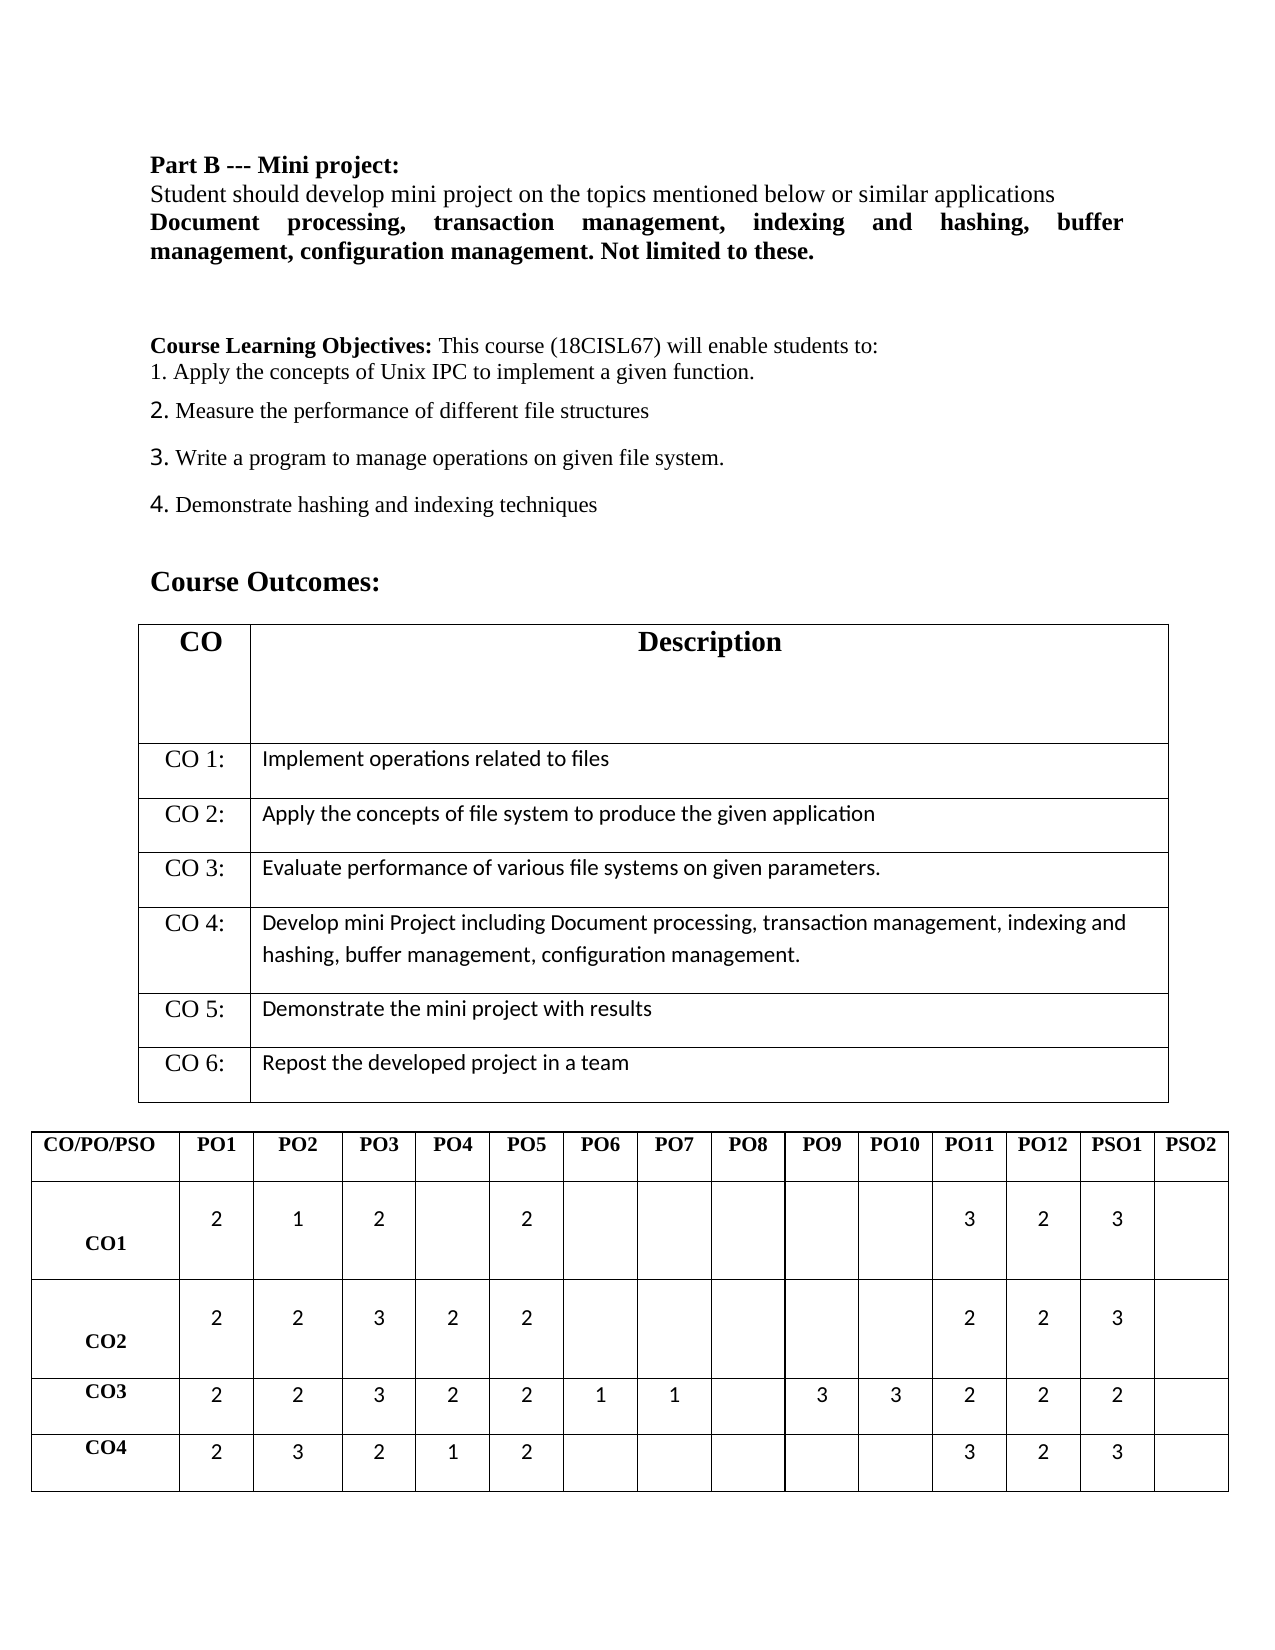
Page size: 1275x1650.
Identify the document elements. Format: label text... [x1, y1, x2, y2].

table_cell 2 [1081, 1379, 1154, 1434]
table_cell [859, 1182, 932, 1279]
table_cell 3 [343, 1379, 415, 1434]
table_cell Demonstrate the mini project with results [251, 994, 1168, 1047]
table_cell CO3 [32, 1379, 179, 1434]
table_cell 3 [343, 1280, 415, 1378]
table_cell 2 [933, 1280, 1006, 1378]
table_header PO2 [254, 1133, 342, 1181]
table_cell Repost the developed project in a team [251, 1048, 1168, 1102]
table_cell [1155, 1280, 1228, 1378]
table_cell 3 [933, 1435, 1006, 1491]
table_cell 2 [1007, 1435, 1080, 1491]
table_cell 1 [416, 1435, 489, 1491]
table_cell 3 [933, 1182, 1006, 1279]
text 4. Demonstrate hashing and indexing techniques [150, 479, 1125, 526]
table_cell CO 4: [139, 908, 250, 993]
table_cell 2 [490, 1182, 563, 1279]
table_cell [564, 1182, 637, 1279]
table_cell 3 [1081, 1182, 1154, 1279]
table_cell CO1 [32, 1182, 179, 1279]
table_cell 2 [180, 1280, 253, 1378]
table_header PO8 [712, 1133, 784, 1181]
table_header PO6 [564, 1133, 637, 1181]
table_cell 2 [180, 1379, 253, 1434]
table_header PO3 [343, 1133, 415, 1181]
table_cell 3 [1081, 1280, 1154, 1378]
table_cell 2 [490, 1379, 563, 1434]
text Part B --- Mini project: [150, 150, 1125, 179]
table_cell CO 3: [139, 853, 250, 907]
table_cell Apply the concepts of file system to produce the given application [251, 799, 1168, 852]
table_cell [786, 1182, 858, 1279]
table_cell 2 [416, 1280, 489, 1378]
table_cell 3 [859, 1379, 932, 1434]
table_header Description [251, 625, 1168, 743]
text Document processing, transaction management, indexing and hashing, buffer management, configuration management. Not limited to these. [150, 207, 1125, 265]
table_cell [638, 1435, 711, 1491]
table_cell 1 [254, 1182, 342, 1279]
table_cell [712, 1280, 784, 1378]
table_cell 2 [490, 1280, 563, 1378]
text 2. Measure the performance of different file structures [150, 385, 1125, 432]
table_header PO1 [180, 1133, 253, 1181]
table_header PO4 [416, 1133, 489, 1181]
table_cell 2 [1007, 1280, 1080, 1378]
table_cell 2 [933, 1379, 1006, 1434]
text Course Outcomes: [150, 564, 1125, 598]
table_header PSO2 [1155, 1133, 1228, 1181]
table_cell [1155, 1379, 1228, 1434]
table_cell [859, 1280, 932, 1378]
table_cell CO 5: [139, 994, 250, 1047]
table_cell CO 6: [139, 1048, 250, 1102]
table_cell 2 [180, 1435, 253, 1491]
text Course Learning Objectives: This course (18CISL67) will enable students to: [150, 332, 1125, 358]
table_cell CO 2: [139, 799, 250, 852]
table_cell Implement operations related to files [251, 744, 1168, 798]
table_cell 2 [1007, 1379, 1080, 1434]
text 3. Write a program to manage operations on given file system. [150, 432, 1125, 479]
table_cell [712, 1379, 784, 1434]
table_header PO11 [933, 1133, 1006, 1181]
table_header PO12 [1007, 1133, 1080, 1181]
table_header PO5 [490, 1133, 563, 1181]
table_cell 2 [254, 1280, 342, 1378]
table_cell [1155, 1182, 1228, 1279]
table_header PO9 [786, 1133, 858, 1181]
table_cell [564, 1280, 637, 1378]
table_cell 2 [343, 1182, 415, 1279]
table_cell [786, 1280, 858, 1378]
table_cell [638, 1280, 711, 1378]
table_cell 2 [254, 1379, 342, 1434]
table_header CO [139, 625, 250, 743]
table_cell CO4 [32, 1435, 179, 1491]
table_cell CO 1: [139, 744, 250, 798]
table_cell [712, 1435, 784, 1491]
table_cell 3 [786, 1379, 858, 1434]
table_cell CO2 [32, 1280, 179, 1378]
table_cell 2 [343, 1435, 415, 1491]
table_cell 2 [416, 1379, 489, 1434]
table_cell [564, 1435, 637, 1491]
table_cell [786, 1435, 858, 1491]
text Student should develop mini project on the topics mentioned below or similar applications [150, 179, 1125, 207]
table_header PO10 [859, 1133, 932, 1181]
table_cell [638, 1182, 711, 1279]
table_cell 1 [564, 1379, 637, 1434]
table_cell 1 [638, 1379, 711, 1434]
text 1. Apply the concepts of Unix IPC to implement a given function. [150, 358, 1125, 385]
table_cell [712, 1182, 784, 1279]
table_cell [859, 1435, 932, 1491]
table_cell 2 [180, 1182, 253, 1279]
table_cell [416, 1182, 489, 1279]
table_header PO7 [638, 1133, 711, 1181]
table_cell [1155, 1435, 1228, 1491]
table_cell 3 [254, 1435, 342, 1491]
table_cell Evaluate performance of various file systems on given parameters. [251, 853, 1168, 907]
table_cell 2 [1007, 1182, 1080, 1279]
table_cell Develop mini Project including Document processing, transaction management, indexing and hashing, buffer management, configuration management. [251, 908, 1168, 993]
table_header PSO1 [1081, 1133, 1154, 1181]
table_cell 2 [490, 1435, 563, 1491]
table_header CO/PO/PSO [32, 1133, 179, 1181]
table_cell 3 [1081, 1435, 1154, 1491]
